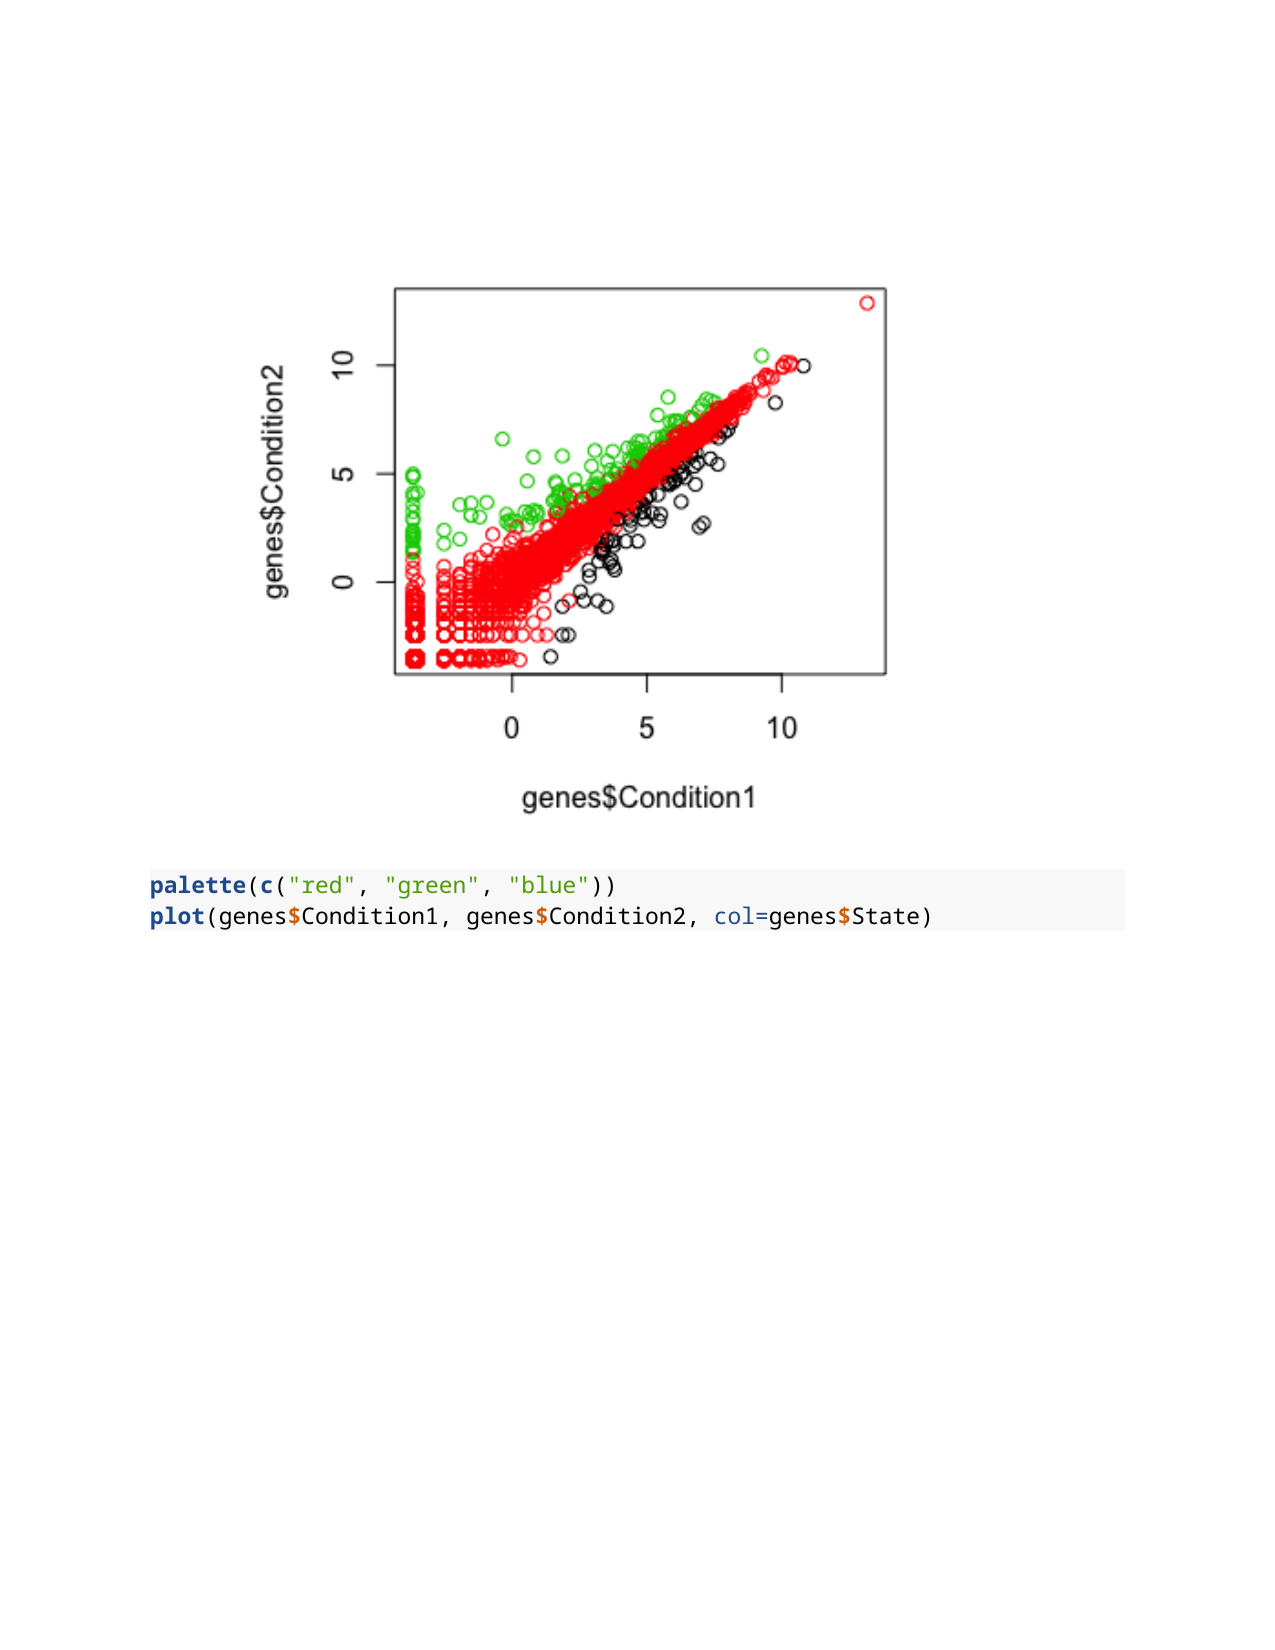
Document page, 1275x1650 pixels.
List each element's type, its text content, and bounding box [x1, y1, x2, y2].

picture [150, 150, 1025, 850]
text palette(c("red", "green", "blue")) plot(genes$Condition1, genes$Condition2, col=genes$State) [617, 869, 1125, 931]
